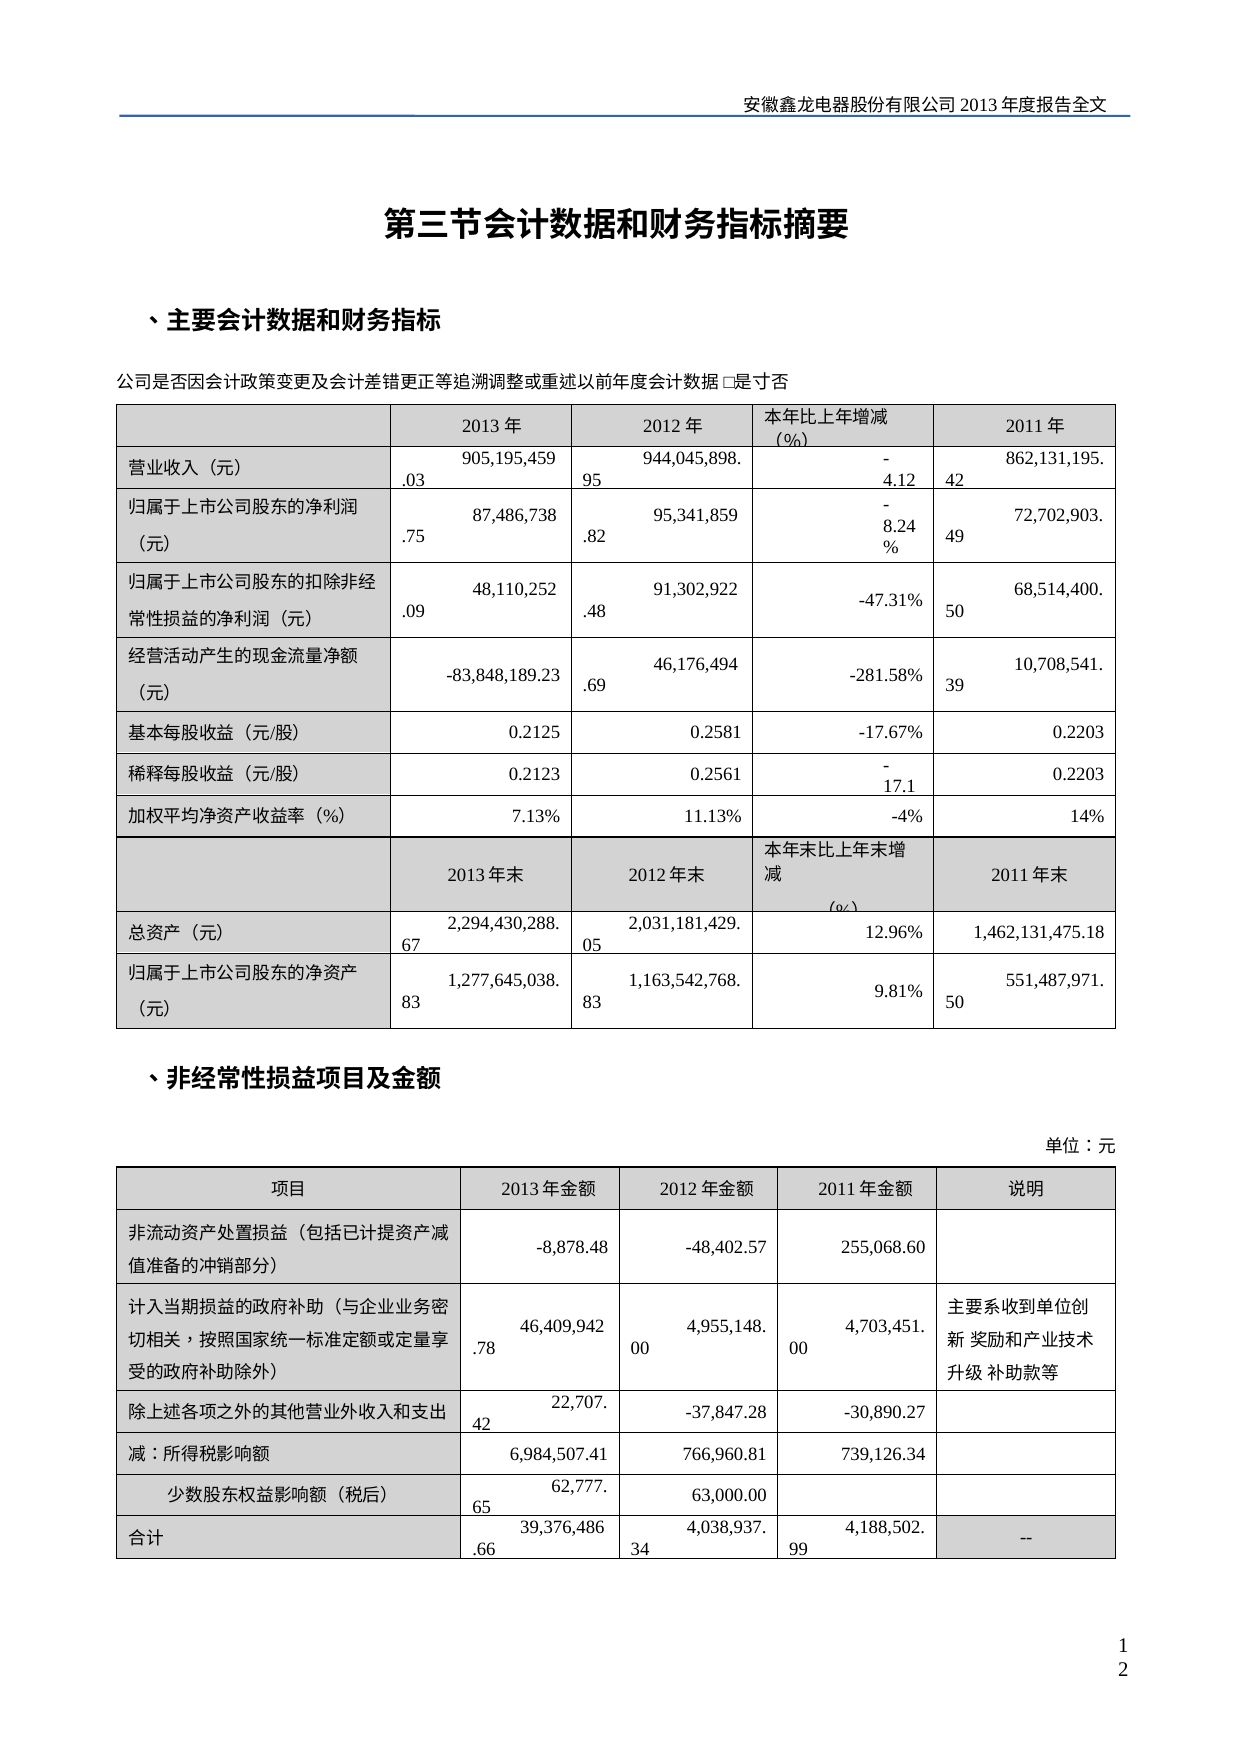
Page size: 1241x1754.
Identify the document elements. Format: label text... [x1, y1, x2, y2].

table_cell 4,038,937.34 [620, 1516, 777, 1558]
table_cell 11.13% [572, 796, 752, 836]
table_cell -281.58% [753, 638, 933, 711]
table_cell 0.2123 [391, 754, 571, 794]
table_cell 91,302,922.48 [572, 563, 752, 637]
table_cell [937, 1475, 1115, 1515]
text 第三节会计数据和财务指标摘要 [117, 201, 1116, 246]
table_cell -47.31% [753, 563, 933, 637]
table_cell 归属于上市公司股东的净资产 （元） [117, 954, 390, 1028]
table_cell -- [937, 1516, 1115, 1558]
table_cell 95,341,859.82 [572, 489, 752, 562]
table_cell 减：所得税影响额 [117, 1433, 460, 1474]
table_cell 本年末比上年末增减 （%） [753, 838, 933, 911]
table_cell [937, 1210, 1115, 1283]
table_cell 6,984,507.41 [461, 1433, 619, 1474]
table_cell 1,277,645,038.83 [391, 954, 571, 1028]
table_cell 63,000.00 [620, 1475, 777, 1515]
table_cell 739,126.34 [778, 1433, 936, 1474]
table_cell 14% [934, 796, 1115, 836]
table_cell 0.2203 [934, 712, 1115, 752]
table_cell -17.1% [753, 754, 933, 794]
table_cell 22,707.42 [461, 1391, 619, 1432]
table_header 2013 年 [391, 405, 571, 446]
table_header 2011 年 [934, 405, 1115, 446]
table_cell 72,702,903.49 [934, 489, 1115, 562]
table_cell -17.67% [753, 712, 933, 752]
table_cell 计入当期损益的政府补助（与企业业务密 切相关，按照国家统一标准定额或定量享 受的政府补助除外） [117, 1284, 460, 1390]
table_header 说明 [937, 1168, 1115, 1209]
text 公司是否因会计政策变更及会计差错更正等追溯调整或重述以前年度会计数据 □是寸否 [117, 359, 1116, 395]
table_cell -8.24% [753, 489, 933, 562]
table_header 项目 [117, 1168, 460, 1209]
table_cell 12.96% [753, 912, 933, 952]
table_cell 39,376,486.66 [461, 1516, 619, 1558]
table_cell [117, 838, 390, 911]
table_cell 4,955,148.00 [620, 1284, 777, 1390]
table_cell 7.13% [391, 796, 571, 836]
table_cell 9.81% [753, 954, 933, 1028]
table_cell 4,188,502.99 [778, 1516, 936, 1558]
table_cell 除上述各项之外的其他营业外收入和支出 [117, 1391, 460, 1432]
text 单位：元 [117, 1134, 1116, 1158]
table_cell -8,878.48 [461, 1210, 619, 1283]
table_cell 2,031,181,429.05 [572, 912, 752, 952]
table_cell -37,847.28 [620, 1391, 777, 1432]
table_header [117, 405, 390, 446]
table_cell 2012年末 [572, 838, 752, 911]
table_cell 主要系收到单位创新 奖励和产业技术升级 补助款等 [937, 1284, 1115, 1390]
table_cell 归属于上市公司股东的净利润 （元） [117, 489, 390, 562]
table_cell 46,409,942.78 [461, 1284, 619, 1390]
table_cell 总资产（元） [117, 912, 390, 952]
table_cell 1,462,131,475.18 [934, 912, 1115, 952]
text 、主要会计数据和财务指标 [117, 302, 1116, 336]
table_cell 合计 [117, 1516, 460, 1558]
table_cell 0.2581 [572, 712, 752, 752]
table_cell 2013年末 [391, 838, 571, 911]
table_cell 62,777.65 [461, 1475, 619, 1515]
table_cell 944,045,898.95 [572, 447, 752, 488]
table_cell 归属于上市公司股东的扣除非经 常性损益的净利润（元） [117, 563, 390, 637]
table_cell 稀释每股收益（元/股） [117, 754, 390, 794]
table_cell -30,890.27 [778, 1391, 936, 1432]
table_cell 0.2125 [391, 712, 571, 752]
table_cell 46,176,494.69 [572, 638, 752, 711]
table_cell 0.2203 [934, 754, 1115, 794]
table_cell 862,131,195.42 [934, 447, 1115, 488]
table_cell 1,163,542,768.83 [572, 954, 752, 1028]
table_cell 4,703,451.00 [778, 1284, 936, 1390]
table_cell 10,708,541.39 [934, 638, 1115, 711]
table_cell 905,195,459.03 [391, 447, 571, 488]
table_header 2012年金额 [620, 1168, 777, 1209]
table_cell 0.2561 [572, 754, 752, 794]
table_cell 基本每股收益（元/股） [117, 712, 390, 752]
table_cell 2,294,430,288.67 [391, 912, 571, 952]
table_cell 255,068.60 [778, 1210, 936, 1283]
table_cell 48,110,252.09 [391, 563, 571, 637]
table_cell 551,487,971.50 [934, 954, 1115, 1028]
table_cell [778, 1475, 936, 1515]
table_cell 87,486,738.75 [391, 489, 571, 562]
table_cell [937, 1391, 1115, 1432]
table_cell 766,960.81 [620, 1433, 777, 1474]
table_cell 68,514,400.50 [934, 563, 1115, 637]
table_cell -4% [753, 796, 933, 836]
table_cell -48,402.57 [620, 1210, 777, 1283]
table_cell 营业收入（元） [117, 447, 390, 488]
table_cell 经营活动产生的现金流量净额 （元） [117, 638, 390, 711]
table_cell [937, 1433, 1115, 1474]
text 、非经常性损益项目及金额 [117, 1060, 1116, 1094]
table_header 2011年金额 [778, 1168, 936, 1209]
table_cell -4.12% [753, 447, 933, 488]
table_cell 2011年末 [934, 838, 1115, 911]
table_cell -83,848,189.23 [391, 638, 571, 711]
table_cell 非流动资产处置损益（包括已计提资产减 值准备的冲销部分） [117, 1210, 460, 1283]
table_header 2012 年 [572, 405, 752, 446]
table_cell 少数股东权益影响额（税后） [117, 1475, 460, 1515]
table_header 2013年金额 [461, 1168, 619, 1209]
table_header 本年比上年增减（％） [753, 405, 933, 446]
table_cell 加权平均净资产收益率（%） [117, 796, 390, 836]
